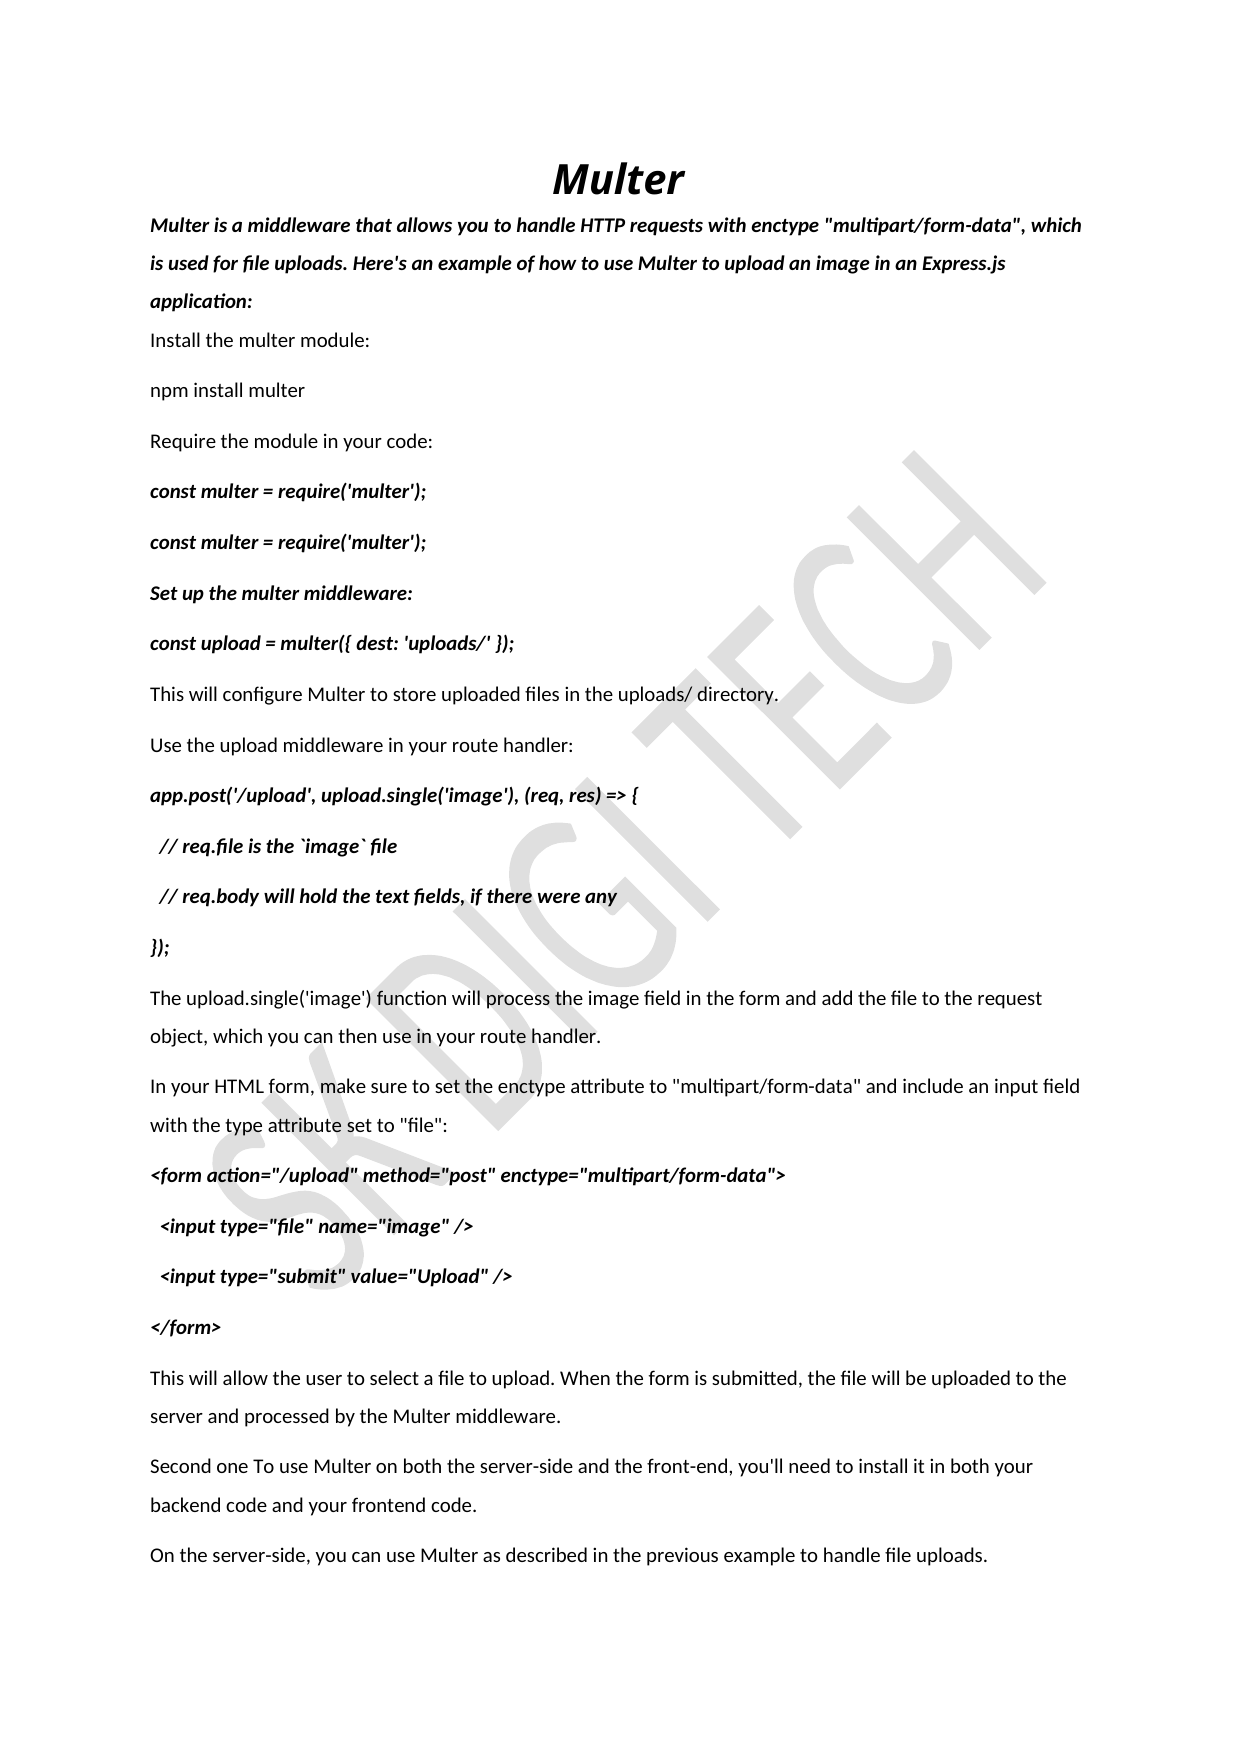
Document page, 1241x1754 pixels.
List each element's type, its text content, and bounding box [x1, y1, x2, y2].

text <input type="file" name="image" /> [150, 1213, 1090, 1238]
text This will allow the user to select a file to upload. When the form is submitted, the file will be uploaded to the server and processed by the Multer middleware. [150, 1365, 1090, 1428]
text On the server-side, you can use Multer as described in the previous example to handle file uploads. [150, 1542, 1090, 1568]
text Second one To use Multer on both the server-side and the front-end, you'll need to install it in both your backend code and your frontend code. [150, 1454, 1090, 1517]
text <input type="submit" value="Upload" /> [150, 1264, 1090, 1289]
text Install the multer module: [150, 327, 1090, 352]
text Multer [150, 150, 1090, 207]
text In your HTML form, make sure to set the enctype attribute to "multipart/form-data" and include an input field with the type attribute set to "file": [150, 1074, 1090, 1137]
text Use the upload middleware in your route handler: [150, 732, 1090, 757]
text // req.body will hold the text fields, if there were any [150, 884, 1090, 909]
text const upload = multer({ dest: 'uploads/' }); [150, 631, 1090, 656]
text app.post('/upload', upload.single('image'), (req, res) => { [150, 782, 1090, 808]
text }); [150, 934, 1090, 960]
text This will configure Multer to store uploaded files in the uploads/ directory. [150, 681, 1090, 707]
text Multer is a middleware that allows you to handle HTTP requests with enctype "multipart/form-data", which is used for file uploads. Here's an example of how to use Multer to upload an image in an Express.js application: [150, 212, 1090, 314]
text const multer = require('multer'); [150, 479, 1090, 504]
text The upload.single('image') function will process the image field in the form and add the file to the request object, which you can then use in your route handler. [150, 985, 1090, 1048]
text // req.file is the `image` file [150, 833, 1090, 858]
text const multer = require('multer'); [150, 529, 1090, 555]
text Require the module in your code: [150, 428, 1090, 453]
text Set up the multer middleware: [150, 580, 1090, 605]
text npm install multer [150, 377, 1090, 403]
text <form action="/upload" method="post" enctype="multipart/form-data"> [150, 1162, 1090, 1188]
text </form> [150, 1314, 1090, 1340]
